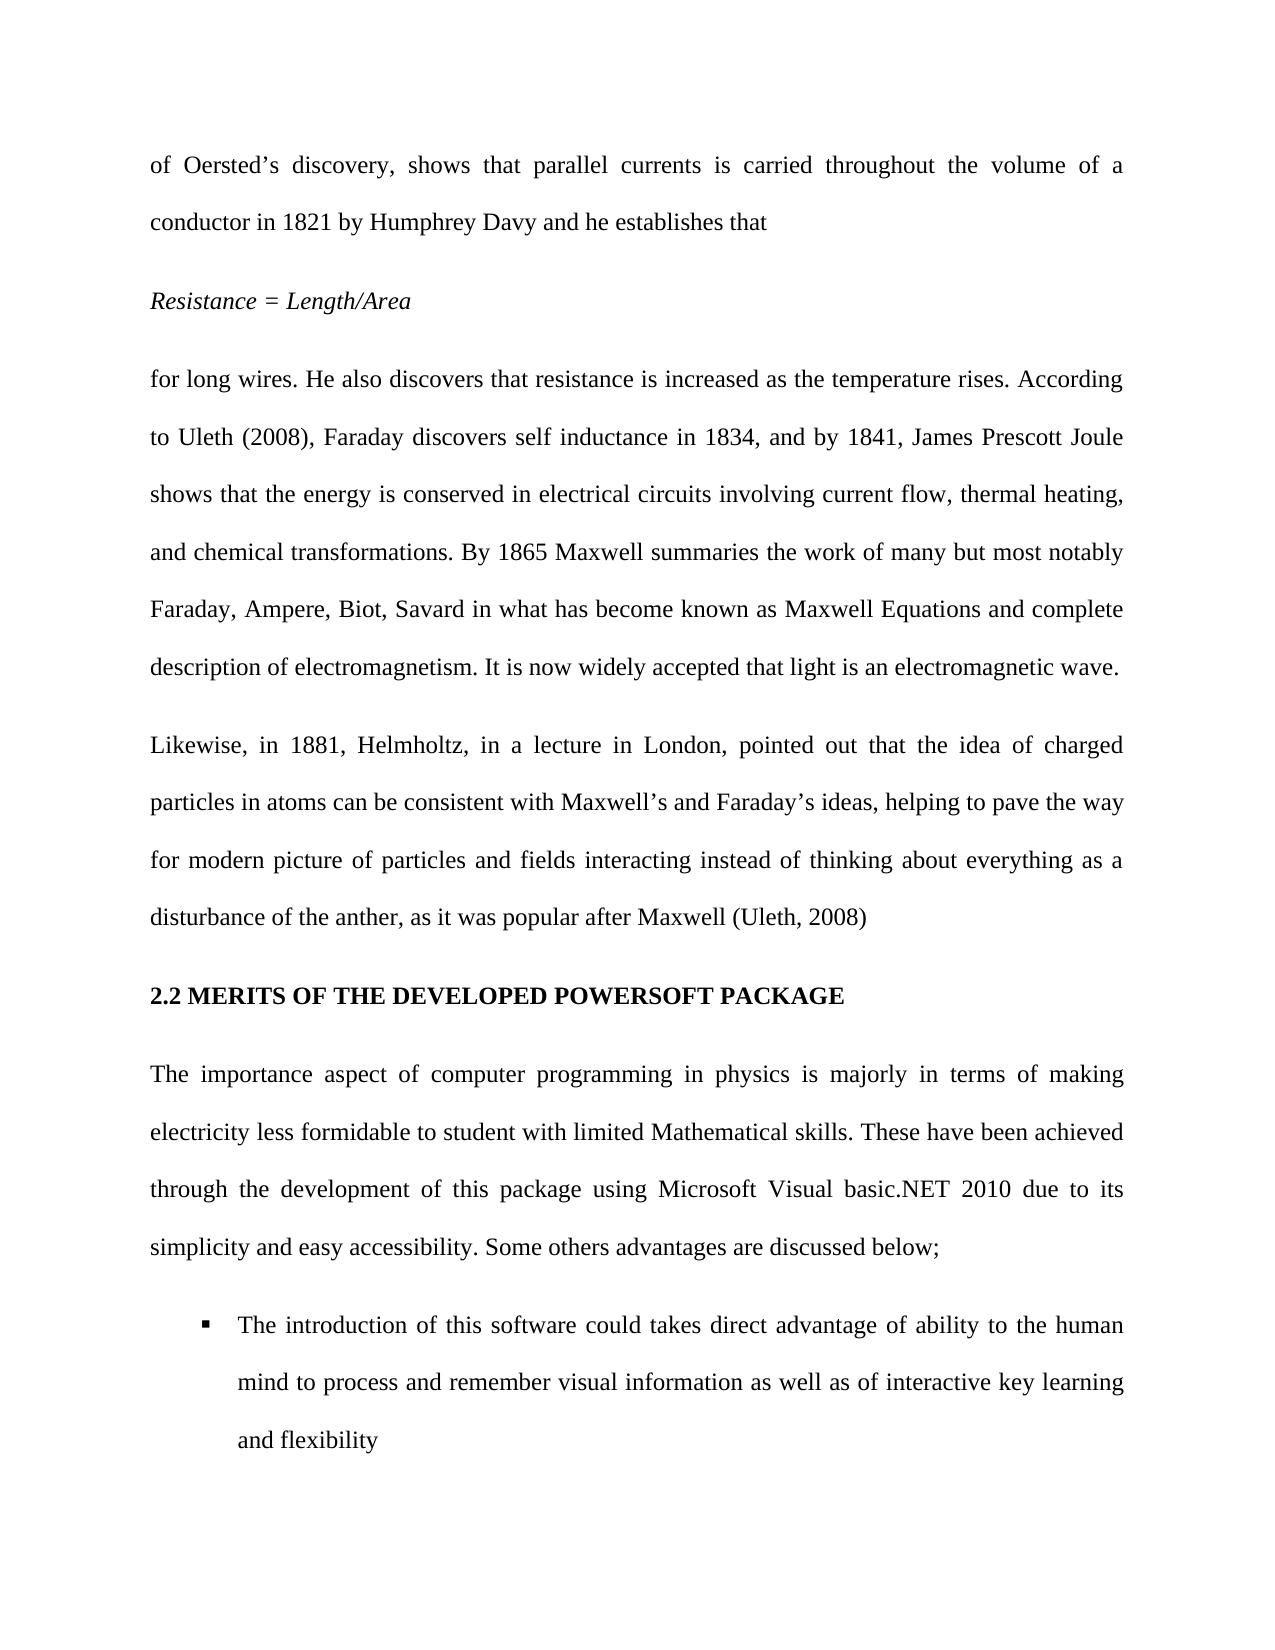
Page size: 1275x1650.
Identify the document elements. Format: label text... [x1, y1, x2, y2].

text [150, 150, 1125, 236]
text The importance aspect of computer programming in physics is majorly in terms of making electricity less formidable to student with limited Mathematical skills. These have been achieved through the development of this package using Microsoft Visual basic.NET 2010 due to its simplicity and easy accessibility. Some others advantages are discussed below; [150, 1059, 1125, 1260]
text Likewise, in 1881, Helmholtz, in a lecture in London, pointed out that the idea of charged particles in atoms can be consistent with Maxwell’s and Faraday’s ideas, helping to pave the way for modern picture of particles and fields interacting instead of thinking about everything as a disturbance of the anther, as it was popular after Maxwell (Uleth, 2008) [150, 730, 1125, 931]
list The introduction of this software could takes direct advantage of ability to the human mind to process and remember visual information as well as of interactive key learning and flexibility [200, 1310, 1125, 1454]
text for long wires. He also discovers that resistance is increased as the temperature rises. According to Uleth (2008), Faraday discovers self inductance in 1834, and by 1841, James Prescott Joule shows that the energy is conserved in electrical circuits involving current flow, thermal heating, and chemical transformations. By 1865 Maxwell summaries the work of many but most notably Faraday, Ampere, Biot, Savard in what has become known as Maxwell Equations and complete description of electromagnetism. It is now widely accepted that light is an electromagnetic wave. [150, 364, 1125, 680]
text Resistance = Length/Area [150, 286, 1125, 314]
text 2.2 MERITS OF THE DEVELOPED POWERSOFT PACKAGE [150, 981, 1125, 1009]
